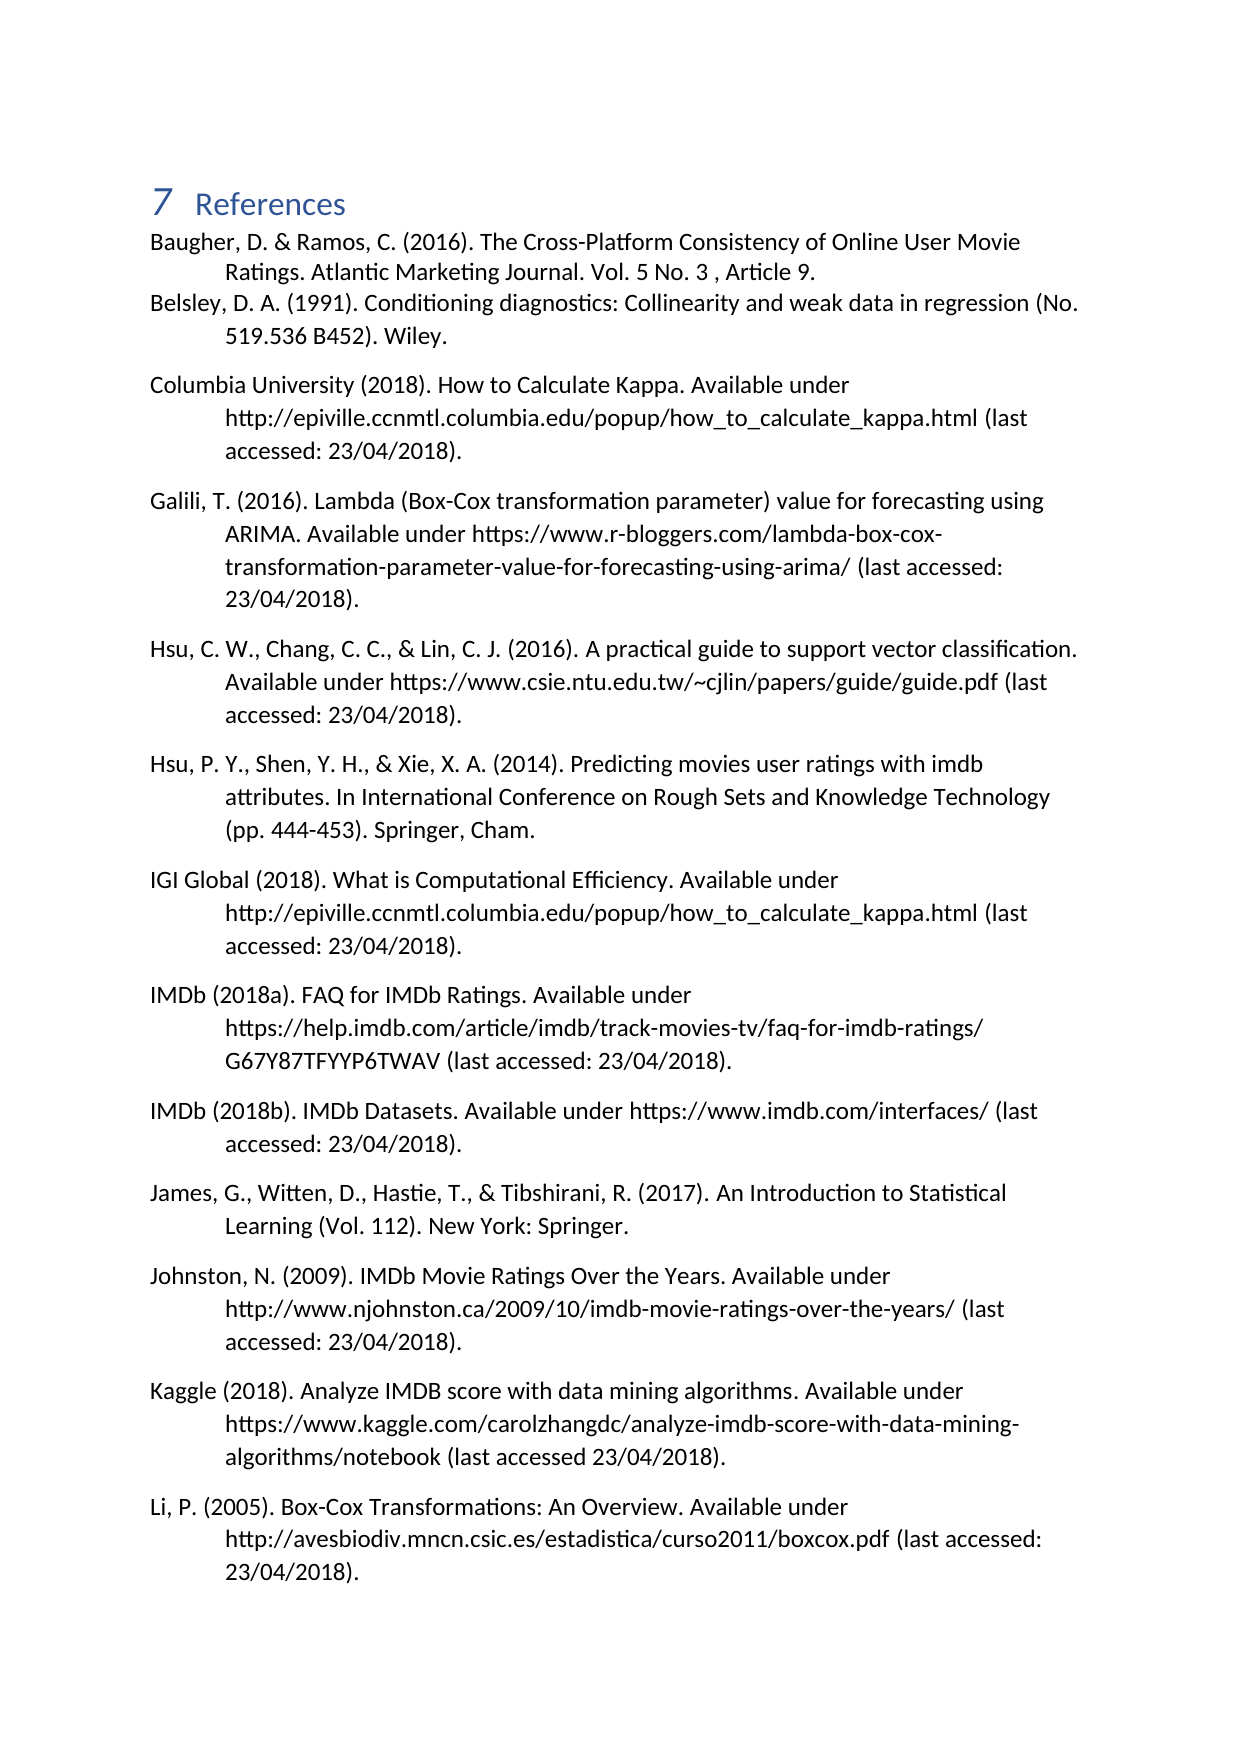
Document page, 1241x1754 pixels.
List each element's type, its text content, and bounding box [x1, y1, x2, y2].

text IGI Global (2018). What is Computational Efficiency. Available under http://epiville.ccnmtl.columbia.edu/popup/how_to_calculate_kappa.html (last accessed: 23/04/2018). [150, 864, 1090, 960]
subtitle References [150, 175, 1090, 226]
text Li, P. (2005). Box-Cox Transformations: An Overview. Available under http://avesbiodiv.mncn.csic.es/estadistica/curso2011/boxcox.pdf (last accessed: 23/04/2018). [150, 1491, 1090, 1587]
text Baugher, D. & Ramos, C. (2016). The Cross-Platform Consistency of Online User Movie Ratings. Atlantic Marketing Journal. Vol. 5 No. 3 , Article 9. [150, 226, 1090, 287]
text Hsu, C. W., Chang, C. C., & Lin, C. J. (2016). A practical guide to support vector classification. Available under https://www.csie.ntu.edu.tw/~cjlin/papers/guide/guide.pdf (last accessed: 23/04/2018). [150, 633, 1090, 729]
text Kaggle (2018). Analyze IMDB score with data mining algorithms. Available under https://www.kaggle.com/carolzhangdc/analyze-imdb-score-with-data-mining-algorithms/notebook (last accessed 23/04/2018). [150, 1375, 1090, 1472]
text Hsu, P. Y., Shen, Y. H., & Xie, X. A. (2014). Predicting movies user ratings with imdb attributes. In International Conference on Rough Sets and Knowledge Technology (pp. 444-453). Springer, Cham. [150, 748, 1090, 845]
text IMDb (2018b). IMDb Datasets. Available under https://www.imdb.com/interfaces/ (last accessed: 23/04/2018). [150, 1095, 1090, 1158]
text IMDb (2018a). FAQ for IMDb Ratings. Available under https://help.imdb.com/article/imdb/track-movies-tv/faq-for-imdb-ratings/G67Y87TFYYP6TWAV (last accessed: 23/04/2018). [150, 979, 1090, 1076]
text Belsley, D. A. (1991). Conditioning diagnostics: Collinearity and weak data in regression (No. 519.536 B452). Wiley. [150, 287, 1090, 350]
text Johnston, N. (2009). IMDb Movie Ratings Over the Years. Available under http://www.njohnston.ca/2009/10/imdb-movie-ratings-over-the-years/ (last accessed: 23/04/2018). [150, 1260, 1090, 1356]
text James, G., Witten, D., Hastie, T., & Tibshirani, R. (2017). An Introduction to Statistical Learning (Vol. 112). New York: Springer. [150, 1177, 1090, 1241]
text Columbia University (2018). How to Calculate Kappa. Available under http://epiville.ccnmtl.columbia.edu/popup/how_to_calculate_kappa.html (last accessed: 23/04/2018). [150, 369, 1090, 466]
text Galili, T. (2016). Lambda (Box-Cox transformation parameter) value for forecasting using ARIMA. Available under https://www.r-bloggers.com/lambda-box-cox-transformation-parameter-value-for-forecasting-using-arima/ (last accessed: 23/04/2018). [150, 485, 1090, 614]
